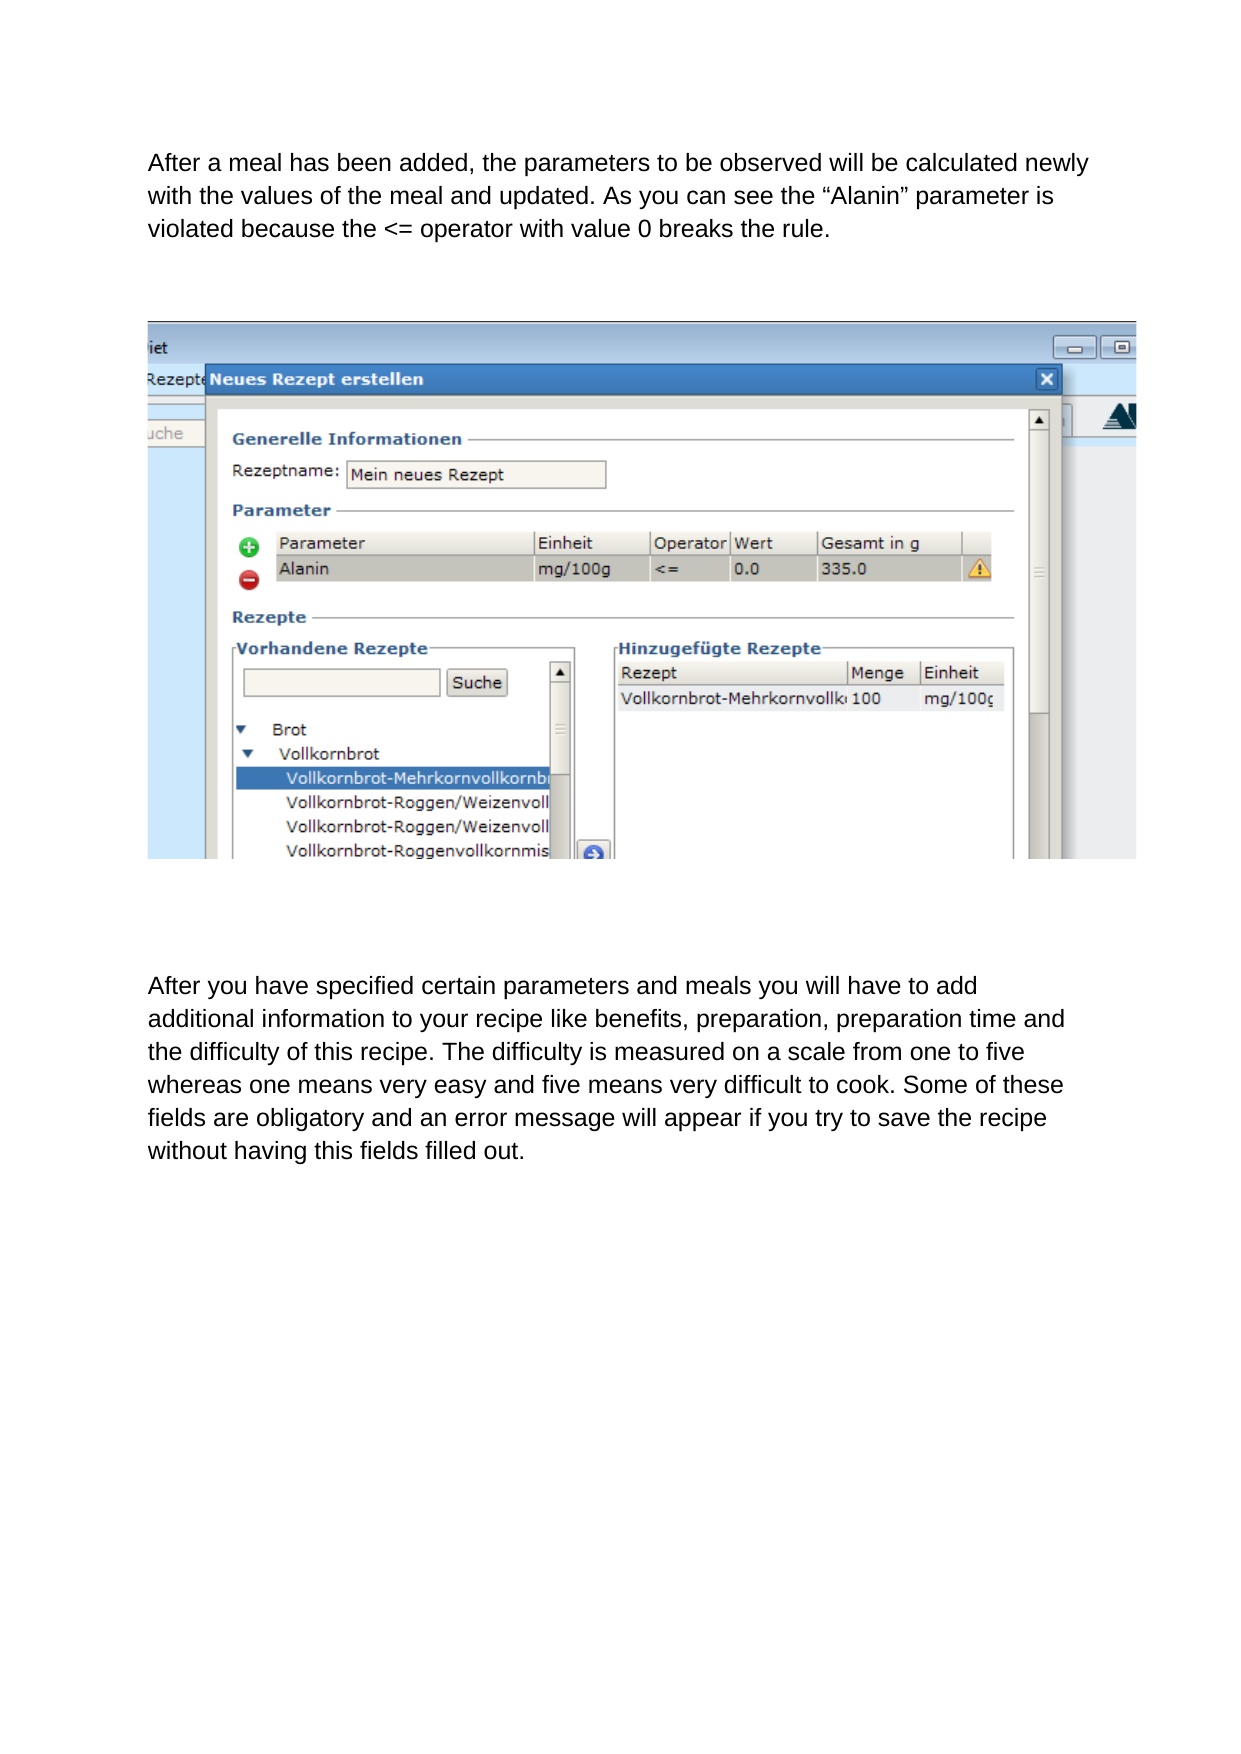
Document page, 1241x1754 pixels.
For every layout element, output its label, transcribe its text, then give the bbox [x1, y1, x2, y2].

picture [147, 321, 1137, 859]
text After you have specified certain parameters and meals you will have to add additional information to your recipe like benefits, preparation, preparation time and the difficulty of this recipe. The difficulty is measured on a scale from one to five whereas one means very easy and five means very difficult to cook. Some of these fields are obligatory and an error message will appear if you try to save the recipe without having this fields filled out. [148, 938, 1093, 1165]
text After a meal has been added, the parameters to be observed will be calculated newly with the values of the meal and updated. As you can see the “Alanin” parameter is violated because the <= operator with value 0 breaks the rule. [148, 148, 1093, 242]
